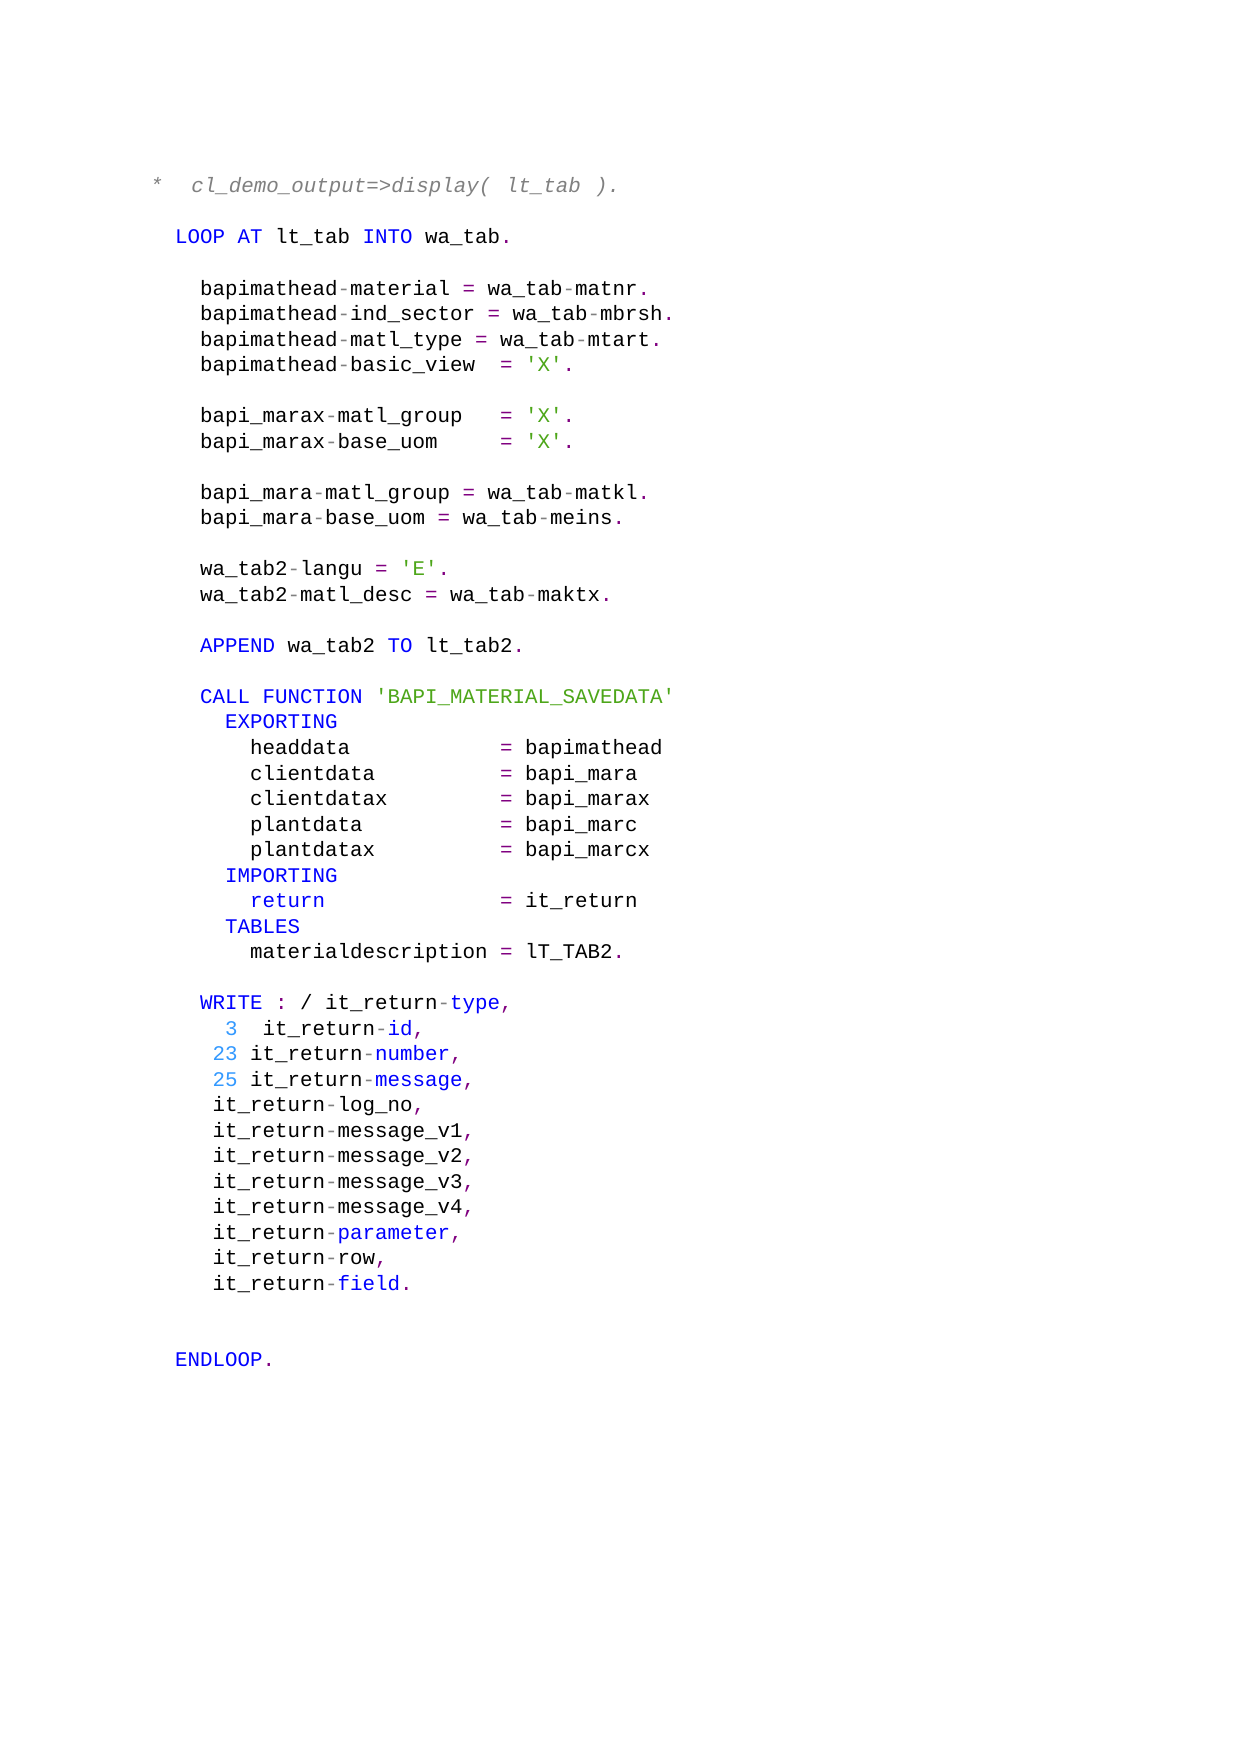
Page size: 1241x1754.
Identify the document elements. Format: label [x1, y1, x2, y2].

text [150, 150, 1090, 1577]
